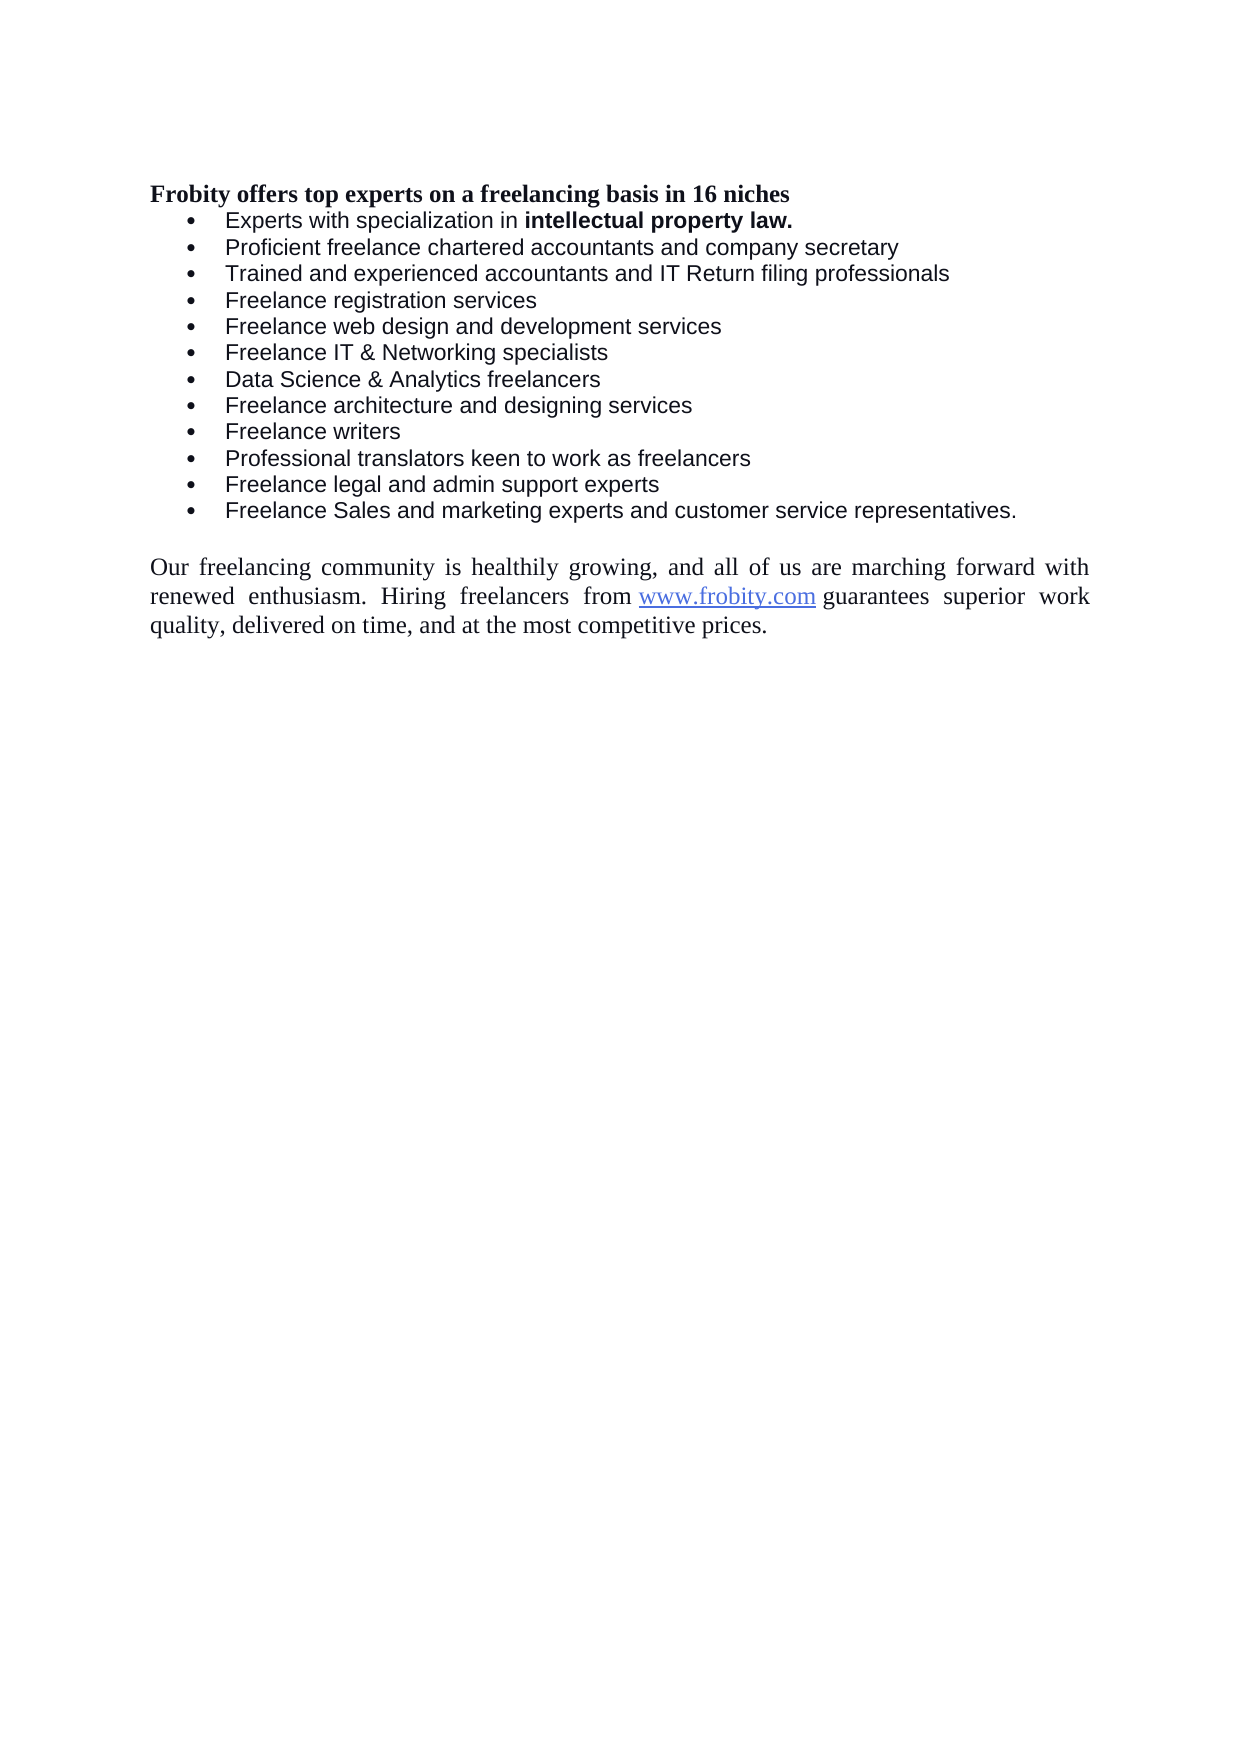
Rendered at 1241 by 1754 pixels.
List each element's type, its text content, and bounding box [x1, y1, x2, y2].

list Proficient freelance chartered accountants and company secretary [187, 234, 1090, 260]
list Freelance legal and admin support experts [187, 471, 1090, 497]
text Frobity offers top experts on a freelancing basis in 16 niches [150, 179, 1090, 207]
list Trained and experienced accountants and IT Return filing professionals [187, 260, 1090, 287]
list Freelance Sales and marketing experts and customer service representatives. [187, 497, 1090, 524]
list Experts with specialization in intellectual property law. [187, 207, 1090, 234]
list Professional translators keen to work as freelancers [187, 445, 1090, 471]
list Freelance architecture and designing services [187, 392, 1090, 418]
list Freelance registration services [187, 287, 1090, 313]
list Freelance web design and development services [187, 313, 1090, 339]
text Our freelancing community is healthily growing, and all of us are marching forward with renewed enthusiasm. Hiring freelancers from www.frobity.com guarantees superior work quality, delivered on time, and at the most competitive prices. [150, 552, 1090, 639]
list Freelance writers [187, 418, 1090, 445]
list Freelance IT & Networking specialists [187, 339, 1090, 366]
list Data Science & Analytics freelancers [187, 366, 1090, 392]
